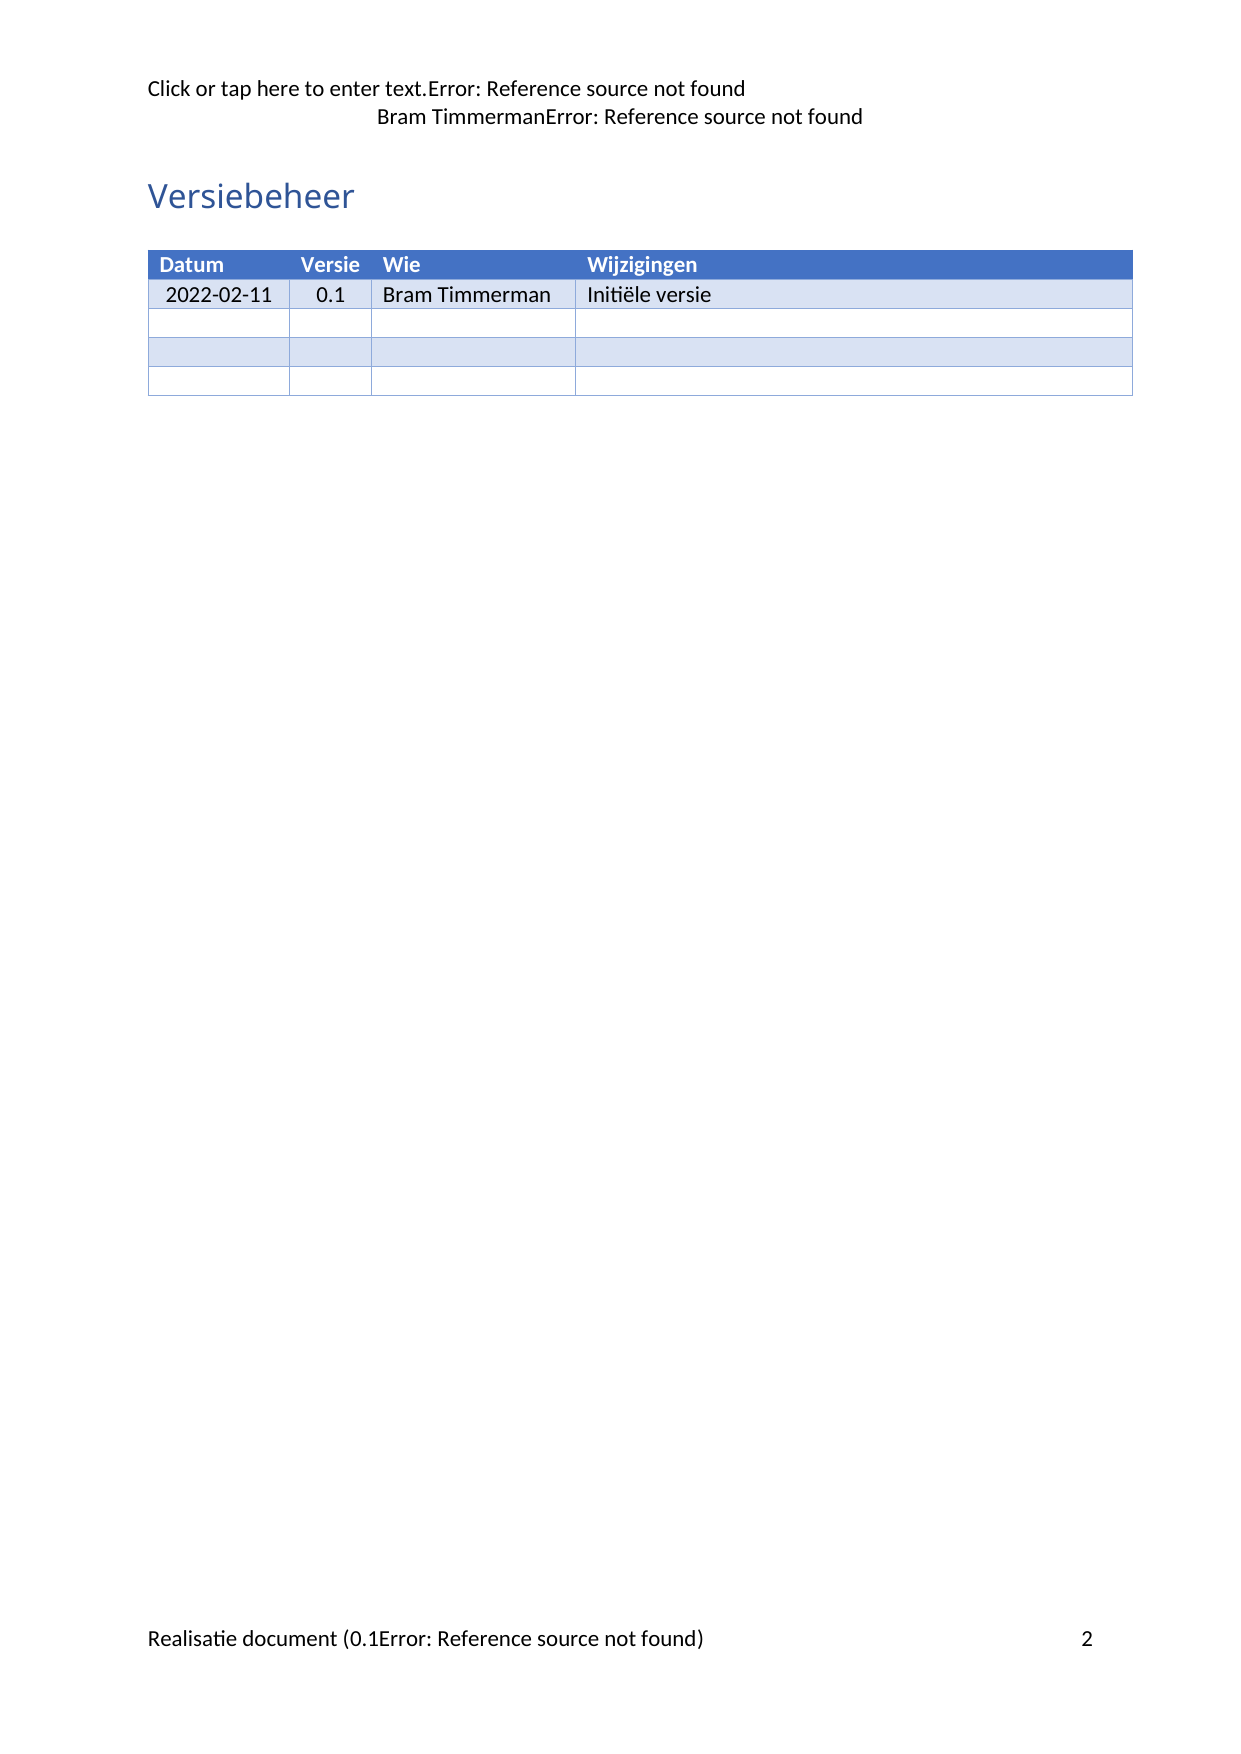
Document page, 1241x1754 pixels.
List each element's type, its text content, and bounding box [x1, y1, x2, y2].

table_header Versie [290, 251, 371, 279]
table_header Wijzigingen [576, 251, 1132, 279]
subtitle Versiebeheer [148, 173, 1093, 218]
table_cell [576, 367, 1132, 395]
table_cell [290, 367, 371, 395]
table_cell Initiële versie [576, 280, 1132, 308]
table_cell [149, 367, 289, 395]
table_cell [290, 309, 371, 337]
table_header Wie [372, 251, 575, 279]
table_cell [149, 309, 289, 337]
table_cell [372, 367, 575, 395]
table_header Datum [149, 251, 289, 279]
table_cell [576, 309, 1132, 337]
table_cell [372, 309, 575, 337]
table_cell [372, 338, 575, 366]
table_cell [290, 338, 371, 366]
table_cell Bram Timmerman [372, 280, 575, 308]
table_cell [149, 338, 289, 366]
table_cell [576, 338, 1132, 366]
table_cell 0.1 [290, 280, 371, 308]
table_cell 2022-02-11 [149, 280, 289, 308]
